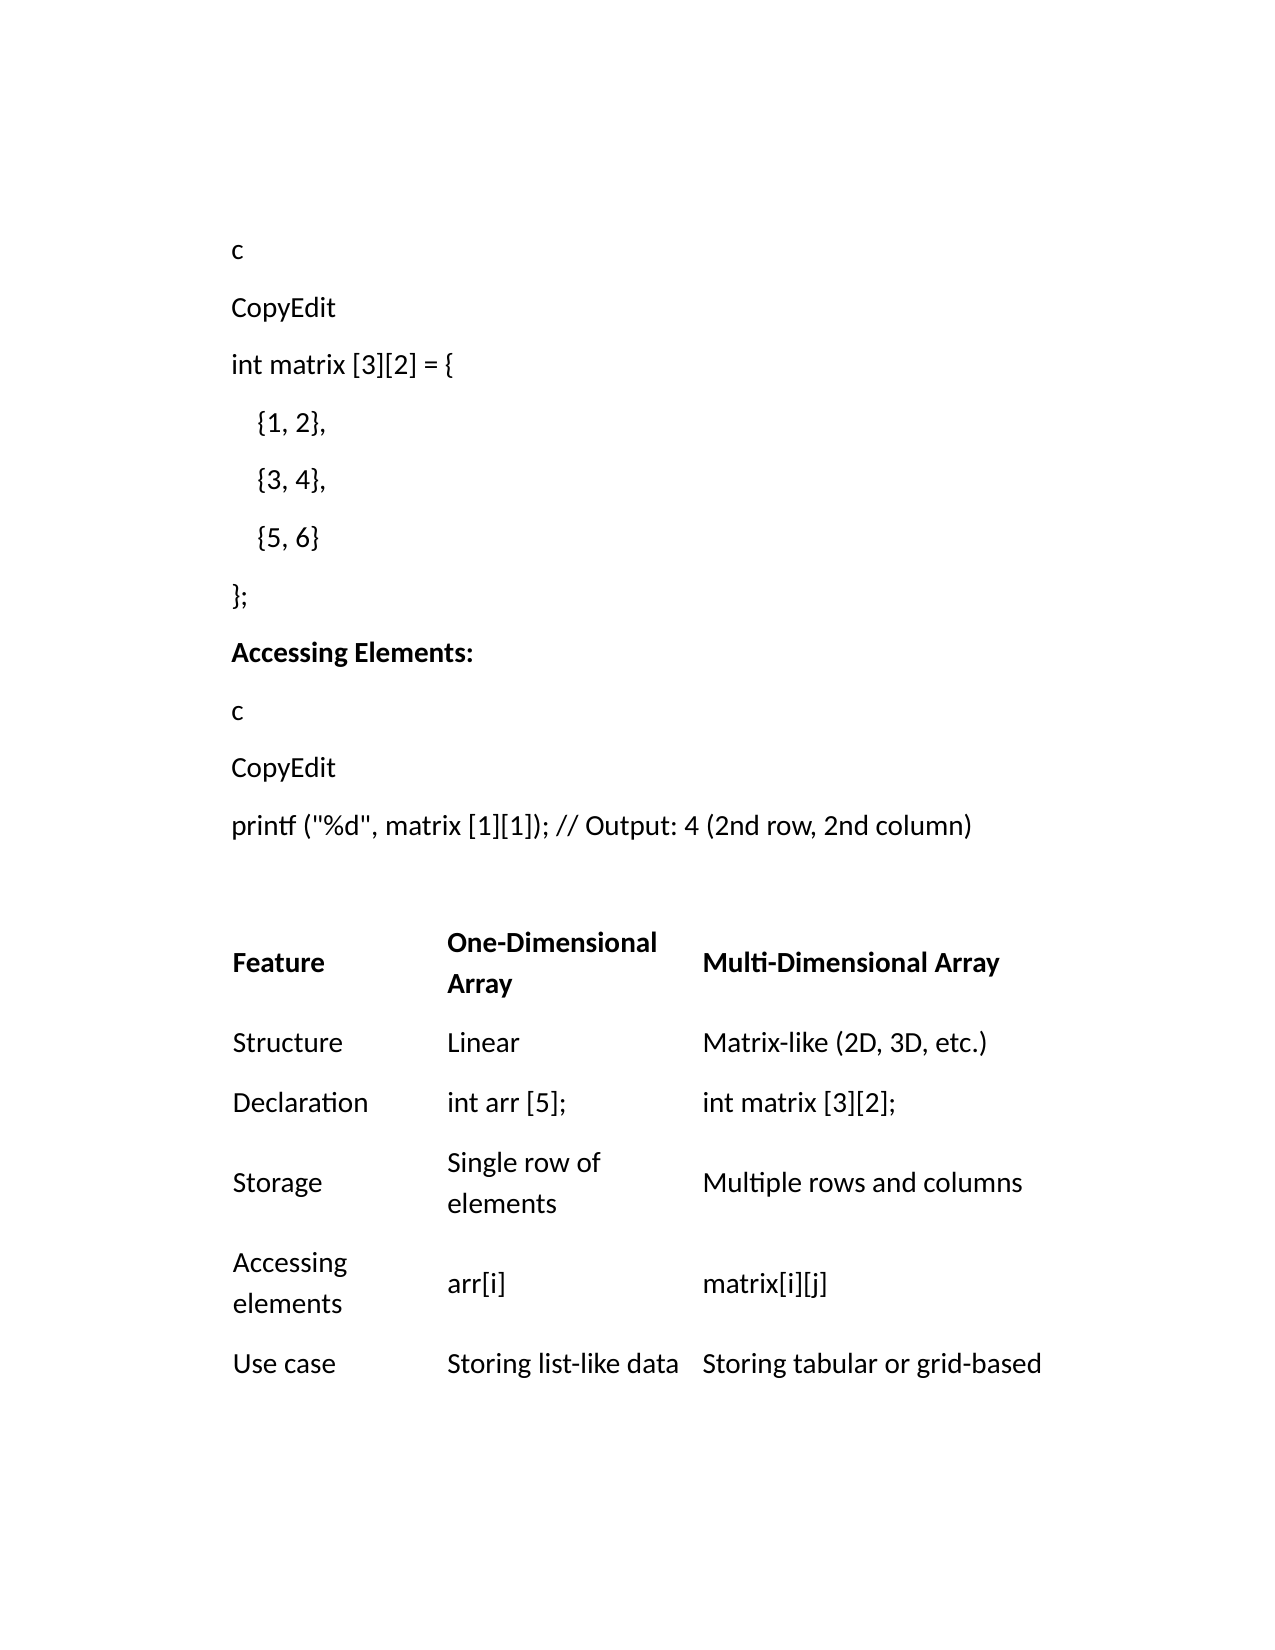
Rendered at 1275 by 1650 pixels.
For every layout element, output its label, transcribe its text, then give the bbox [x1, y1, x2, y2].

text {5, 6} [231, 519, 1044, 555]
table_cell Structure [231, 1023, 445, 1083]
text CopyEdit [231, 289, 1044, 324]
table_header One-Dimensional Array [445, 922, 701, 1023]
table_cell Multiple rows and columns [701, 1142, 1044, 1243]
text }; [231, 577, 1044, 612]
text {1, 2}, [231, 404, 1044, 439]
table_cell Single row of elements [445, 1142, 701, 1243]
table_cell Linear [445, 1023, 701, 1083]
text CopyEdit [231, 749, 1044, 785]
text c [231, 692, 1044, 727]
table_cell matrix[i][j] [701, 1243, 1044, 1343]
table_cell Matrix-like (2D, 3D, etc.) [701, 1023, 1044, 1083]
table_cell Use case [231, 1344, 445, 1403]
table_cell int arr [5]; [445, 1083, 701, 1142]
text Accessing Elements: [231, 634, 1044, 670]
table_cell arr[i] [445, 1243, 701, 1343]
table_header Feature [231, 922, 445, 1023]
table_cell Storing tabular or grid-based data [701, 1344, 1044, 1403]
text printf ("%d", matrix [1][1]); // Output: 4 (2nd row, 2nd column) [231, 807, 1044, 843]
text c [231, 231, 1044, 267]
table_cell Declaration [231, 1083, 445, 1142]
text {3, 4}, [231, 461, 1044, 497]
table_cell Accessing elements [231, 1243, 445, 1343]
table_cell Storing list-like data [445, 1344, 701, 1403]
text int matrix [3][2] = { [231, 346, 1044, 382]
table_cell Storage [231, 1142, 445, 1243]
table_cell int matrix [3][2]; [701, 1083, 1044, 1142]
table_header Multi-Dimensional Array [701, 922, 1044, 1023]
